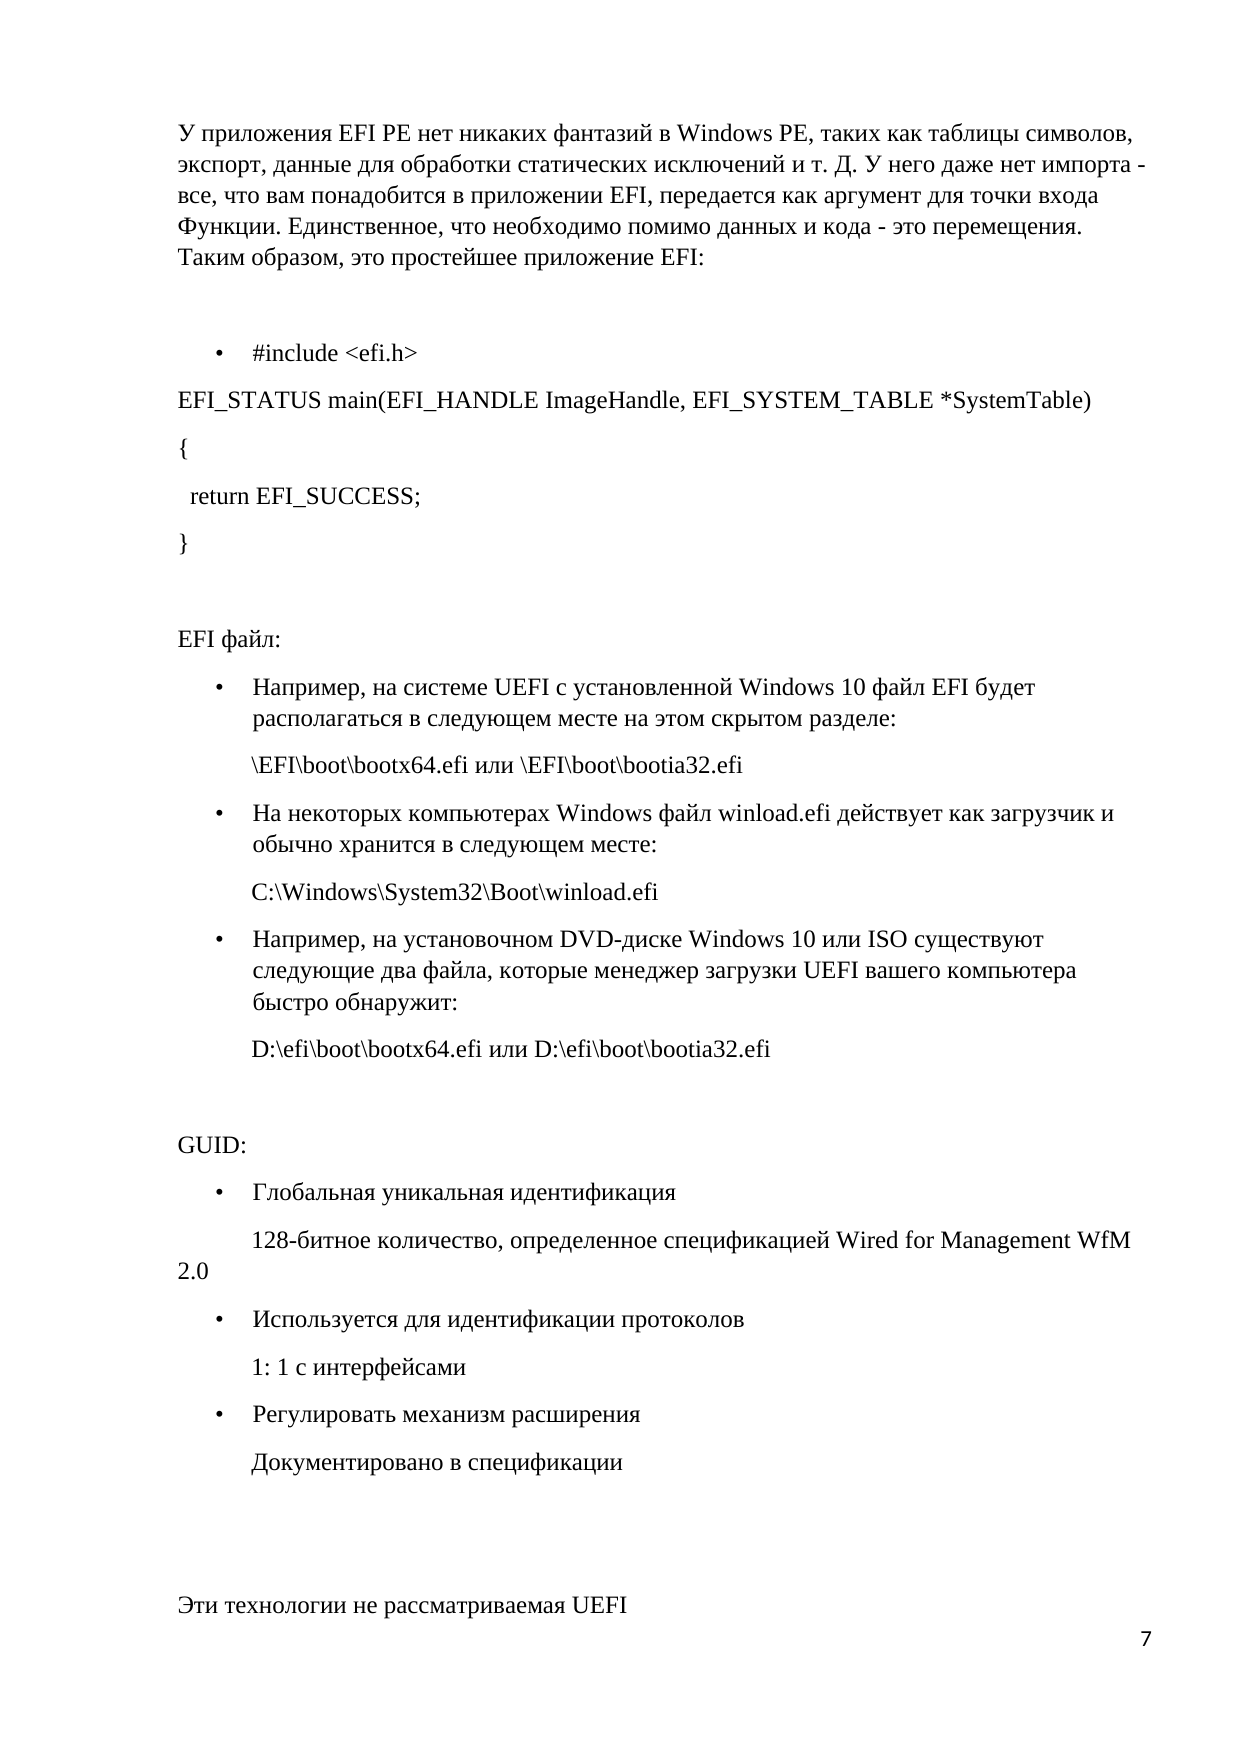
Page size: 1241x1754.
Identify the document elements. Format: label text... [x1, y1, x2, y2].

list Глобальная уникальная идентификация [215, 1177, 1152, 1206]
text Эти технологии не рассматриваемая UEFI [177, 1590, 1152, 1619]
list На некоторых компьютерах Windows файл winload.efi действует как загрузчик и обычно хранится в следующем месте: [215, 798, 1152, 858]
text EFI файл: [177, 624, 1152, 653]
list Например, на установочном DVD-диске Windows 10 или ISO существуют следующие два файла, которые менеджер загрузки UEFI вашего компьютера быстро обнаружит: [215, 924, 1152, 1015]
list Например, на системе UEFI с установленной Windows 10 файл EFI будет располагаться в следующем месте на этом скрытом разделе: [215, 672, 1152, 731]
text \EFI\boot\bootx64.efi или \EFI\boot\bootia32.efi [177, 750, 1152, 779]
text GUID: [177, 1130, 1152, 1158]
list Регулировать механизм расширения [215, 1399, 1152, 1428]
text 128-битное количество, определенное спецификацией Wired for Management WfM 2.0 [177, 1225, 1152, 1285]
text 1: 1 с интерфейсами [177, 1352, 1152, 1380]
text } [177, 528, 1152, 557]
text EFI_STATUS main(EFI_HANDLE ImageHandle, EFI_SYSTEM_TABLE *SystemTable) [177, 385, 1152, 414]
text D:\efi\boot\bootx64.efi или D:\efi\boot\bootia32.efi [177, 1034, 1152, 1063]
text C:\Windows\System32\Boot\winload.efi [177, 877, 1152, 906]
text Документировано в спецификации [177, 1447, 1152, 1476]
list #include <efi.h> [215, 338, 1152, 366]
text У приложения EFI PE нет никаких фантазий в Windows PE, таких как таблицы символов, экспорт, данные для обработки статических исключений и т. Д. У него даже нет импорта - все, что вам понадобится в приложении EFI, передается как аргумент для точки входа Функции. Единственное, что необходимо помимо данных и кода - это перемещения. Таким образом, это простейшее приложение EFI: [177, 118, 1152, 271]
text return EFI_SUCCESS; [177, 481, 1152, 509]
text { [177, 433, 1152, 462]
list Используется для идентификации протоколов [215, 1304, 1152, 1333]
